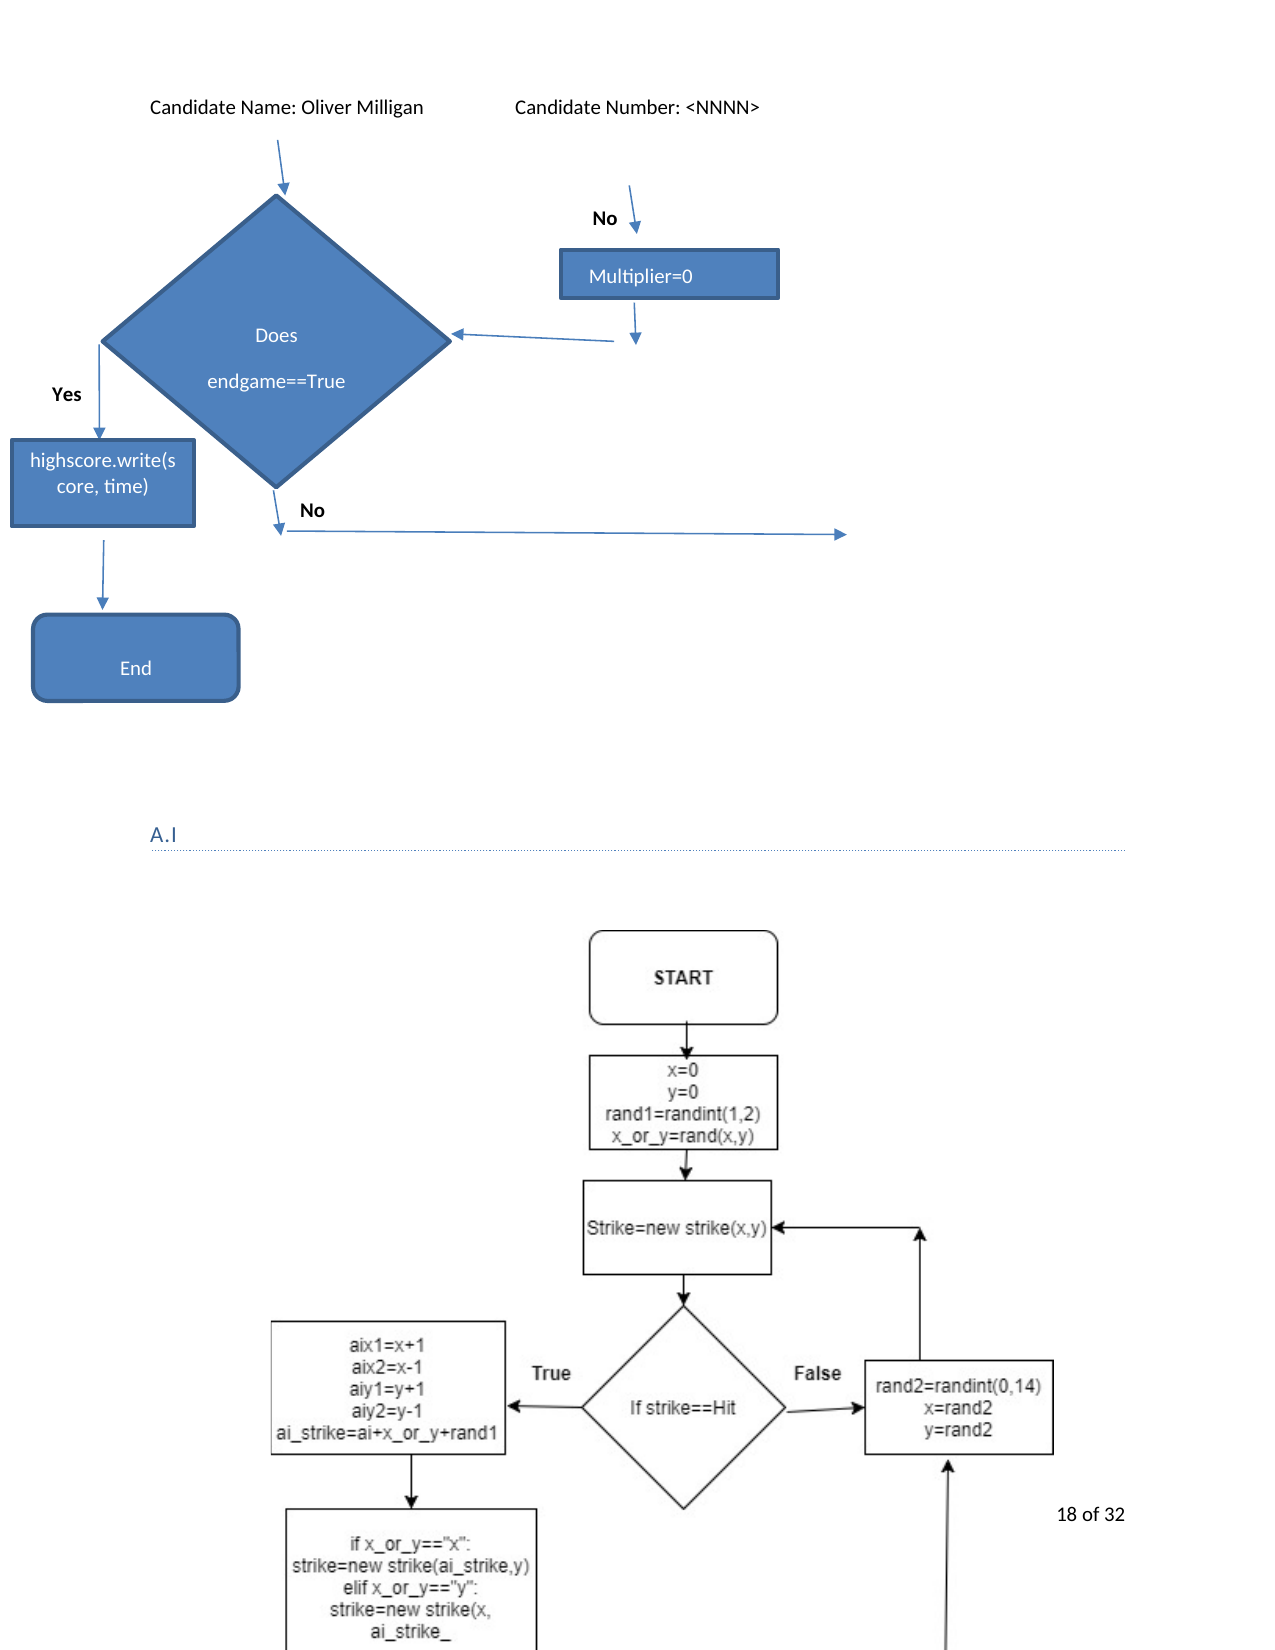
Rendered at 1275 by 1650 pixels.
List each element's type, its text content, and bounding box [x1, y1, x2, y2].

picture [270, 930, 1054, 1650]
subtitle A.I [150, 820, 1125, 851]
